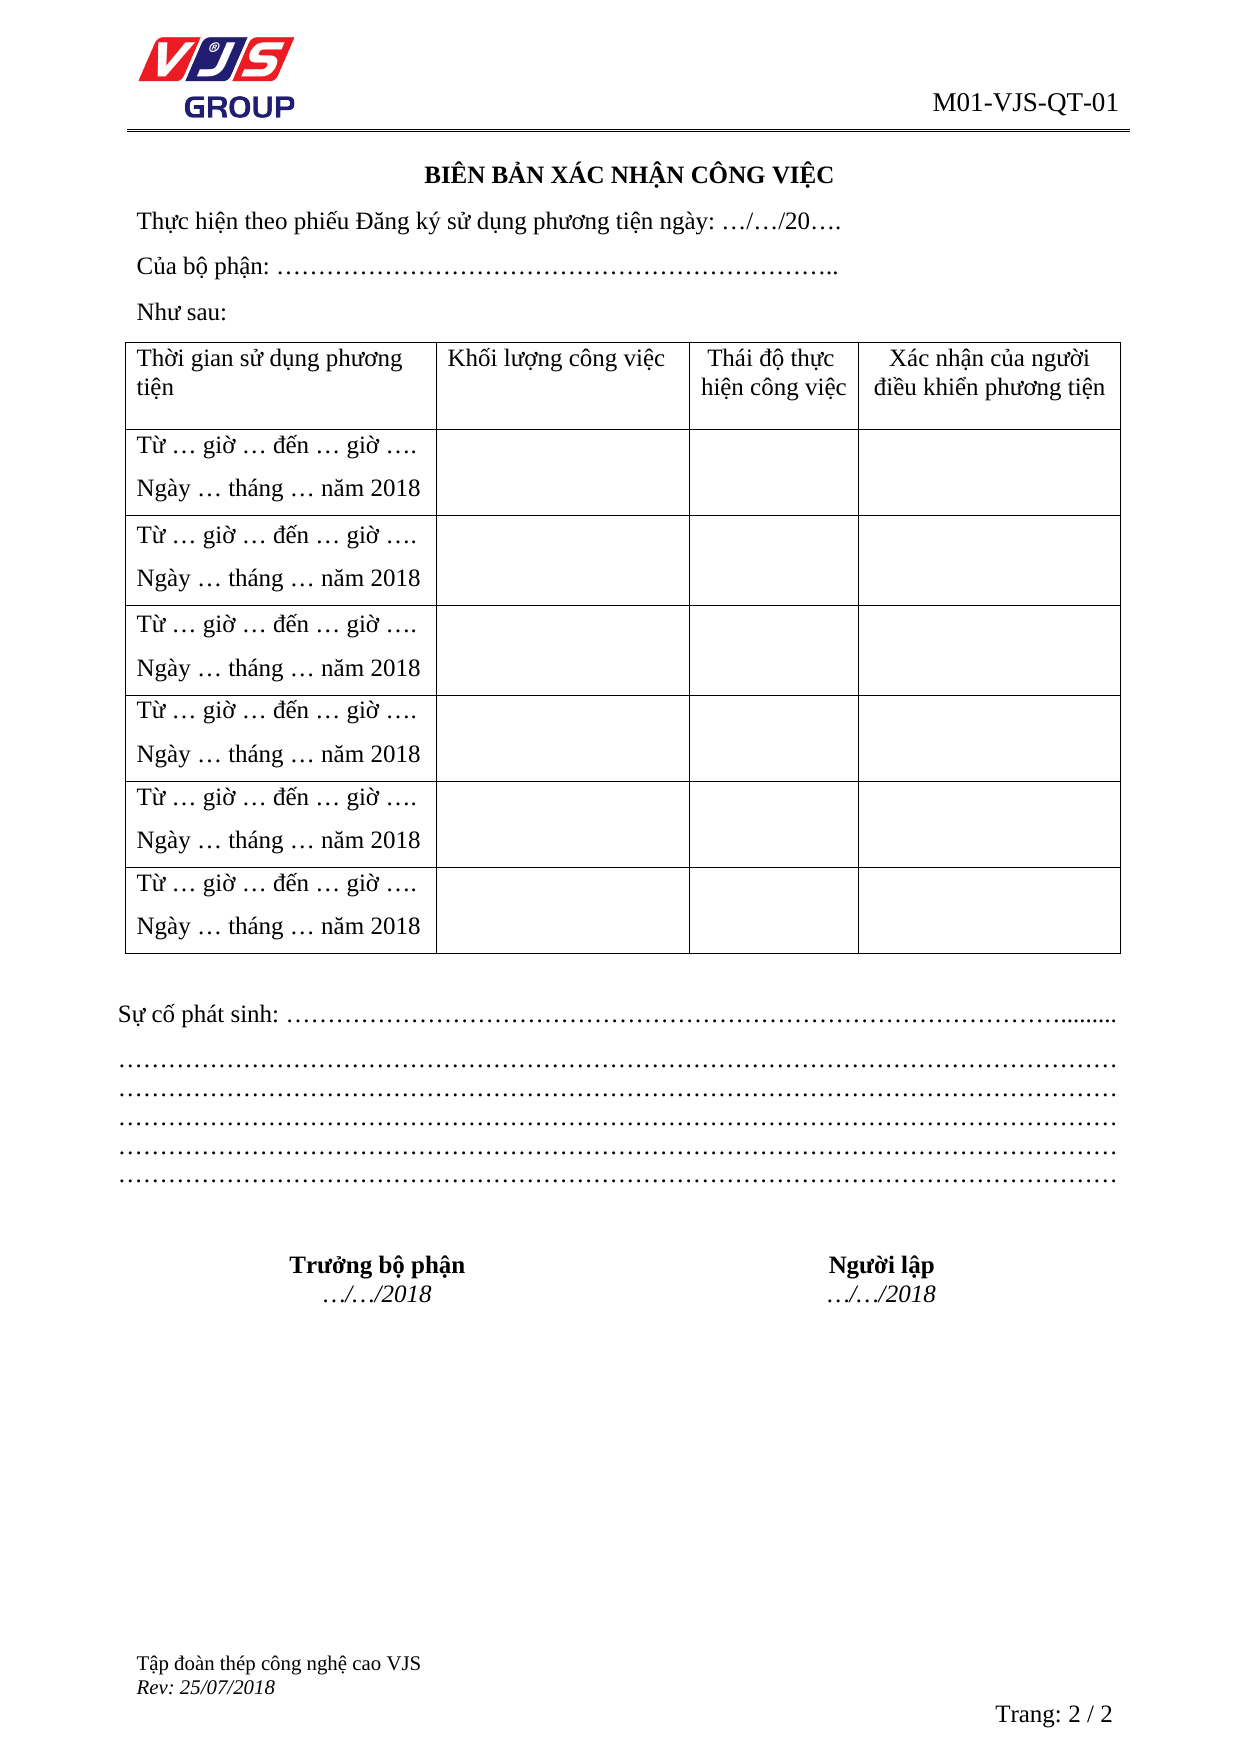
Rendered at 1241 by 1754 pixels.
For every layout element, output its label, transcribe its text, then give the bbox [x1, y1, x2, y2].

table_cell [690, 868, 858, 953]
table_cell [690, 516, 858, 605]
table_header Người lập …/…/2018 [629, 1250, 1133, 1308]
text …………………………………………………………………………………………………………………………………………………………………………………………………………………………………………………………………………………………………………………………………………………………………………………………………………………………………………………………………………………………………………………………………………………… [118, 1044, 1122, 1188]
table_header Xác nhận của người điều khiển phương tiện [859, 343, 1120, 429]
table_cell [690, 606, 858, 694]
table_cell [437, 696, 689, 781]
table_cell Từ … giờ … đến … giờ …. Ngày … tháng … năm 2018 [126, 782, 436, 867]
table_header Thái độ thực hiện công việc [690, 343, 858, 429]
table_cell Từ … giờ … đến … giờ …. Ngày … tháng … năm 2018 [126, 606, 436, 694]
table_cell [859, 782, 1120, 867]
table_header Thời gian sử dụng phương tiện [126, 343, 436, 429]
table_cell [859, 430, 1120, 515]
table_cell Từ … giờ … đến … giờ …. Ngày … tháng … năm 2018 [126, 696, 436, 781]
table_cell [437, 516, 689, 605]
table_cell [437, 868, 689, 953]
table_header Khối lượng công việc [437, 343, 689, 429]
table_cell [859, 868, 1120, 953]
table_cell Từ … giờ … đến … giờ …. Ngày … tháng … năm 2018 [126, 516, 436, 605]
table_cell Từ … giờ … đến … giờ …. Ngày … tháng … năm 2018 [126, 868, 436, 953]
text BIÊN BẢN XÁC NHẬN CÔNG VIỆC [136, 160, 1122, 189]
table_cell [859, 516, 1120, 605]
table_cell Từ … giờ … đến … giờ …. Ngày … tháng … năm 2018 [126, 430, 436, 515]
table_cell [859, 606, 1120, 694]
picture [138, 37, 295, 118]
text Thực hiện theo phiếu Đăng ký sử dụng phương tiện ngày: …/…/20…. [136, 206, 1122, 234]
text Của bộ phận: ………………………………………………………….. [136, 251, 1122, 280]
table_cell [859, 696, 1120, 781]
text Như sau: [136, 297, 1122, 325]
table_cell [690, 782, 858, 867]
table_cell [690, 430, 858, 515]
table_header Trưởng bộ phận …/…/2018 [125, 1250, 629, 1308]
table_cell [690, 696, 858, 781]
table_cell [437, 430, 689, 515]
table_cell [437, 782, 689, 867]
text Sự cố phát sinh: …………………………………………………………………………………......... [118, 999, 1122, 1028]
table_cell [437, 606, 689, 694]
